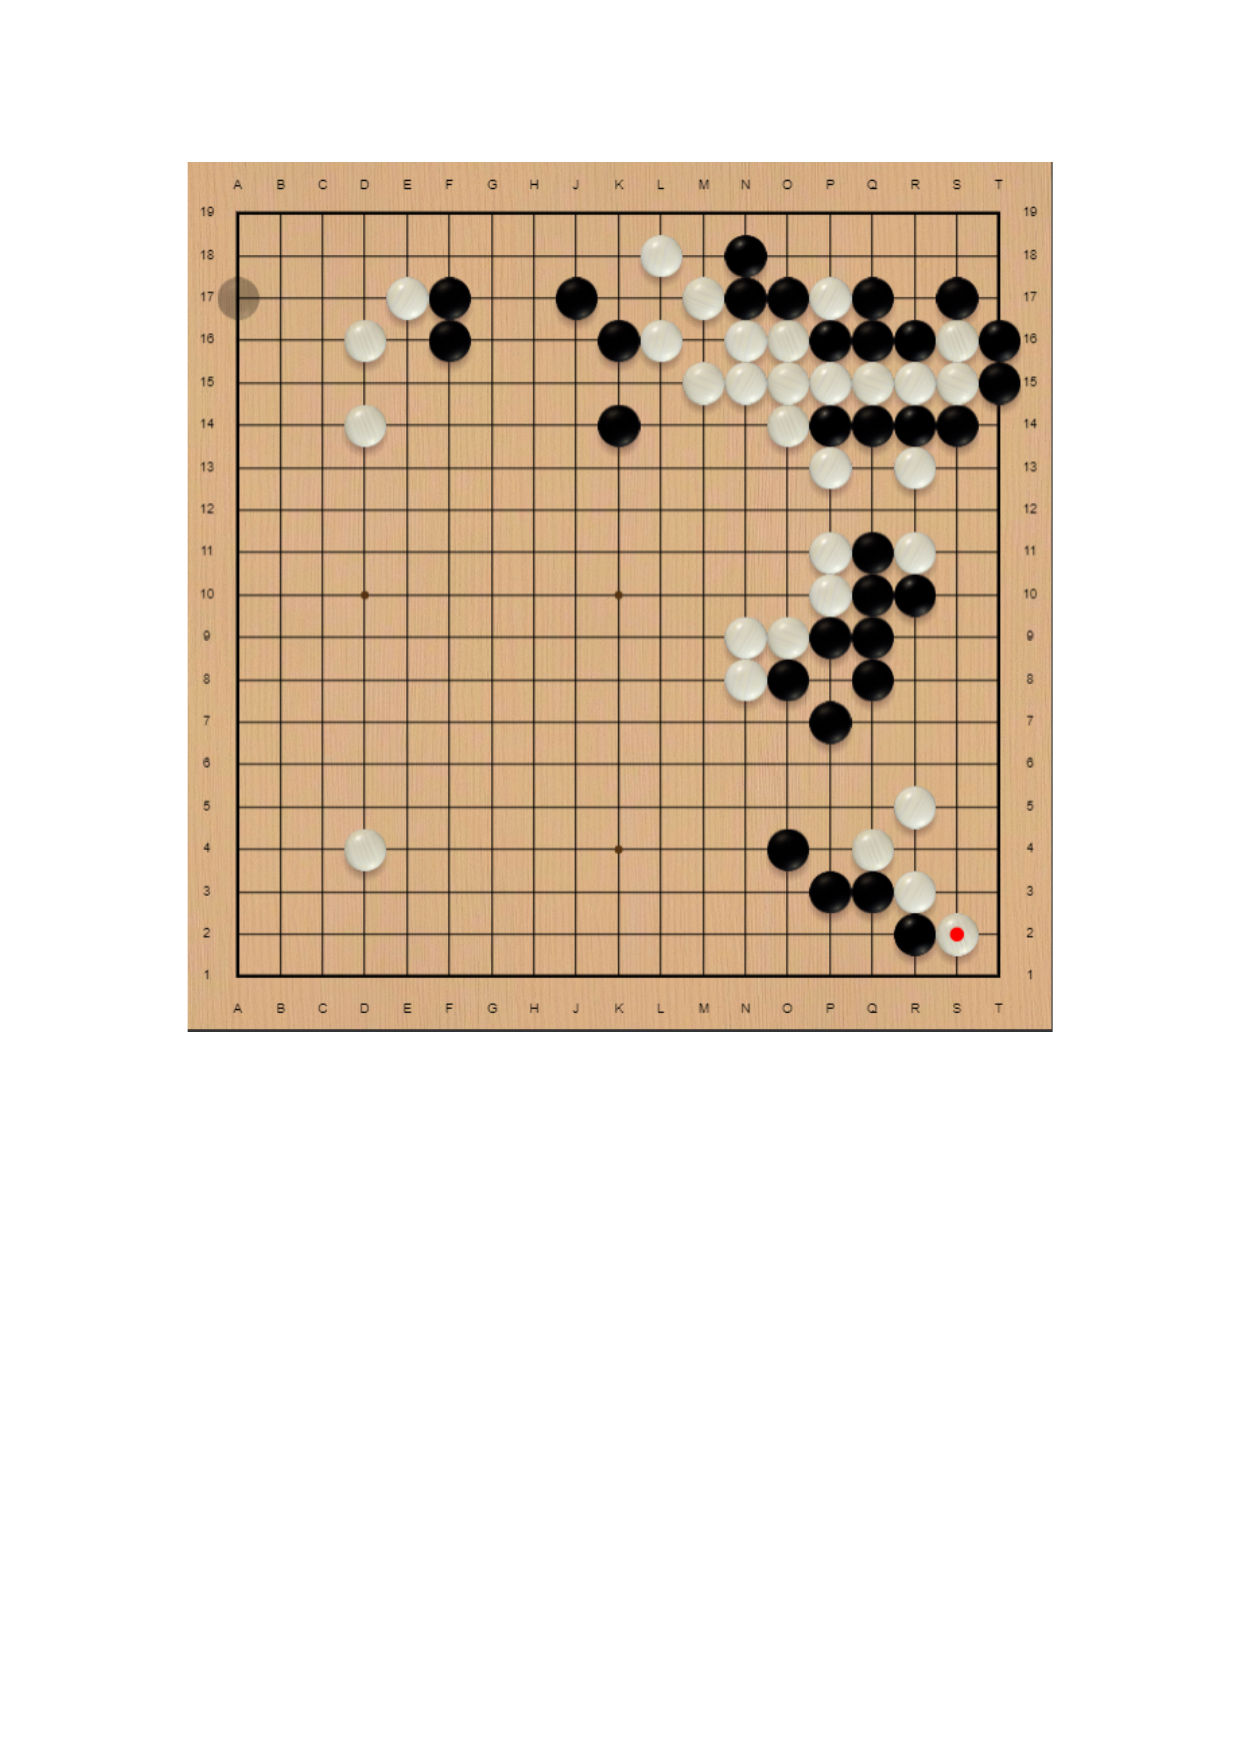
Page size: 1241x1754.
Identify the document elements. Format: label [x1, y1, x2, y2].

picture [187, 162, 1053, 1032]
